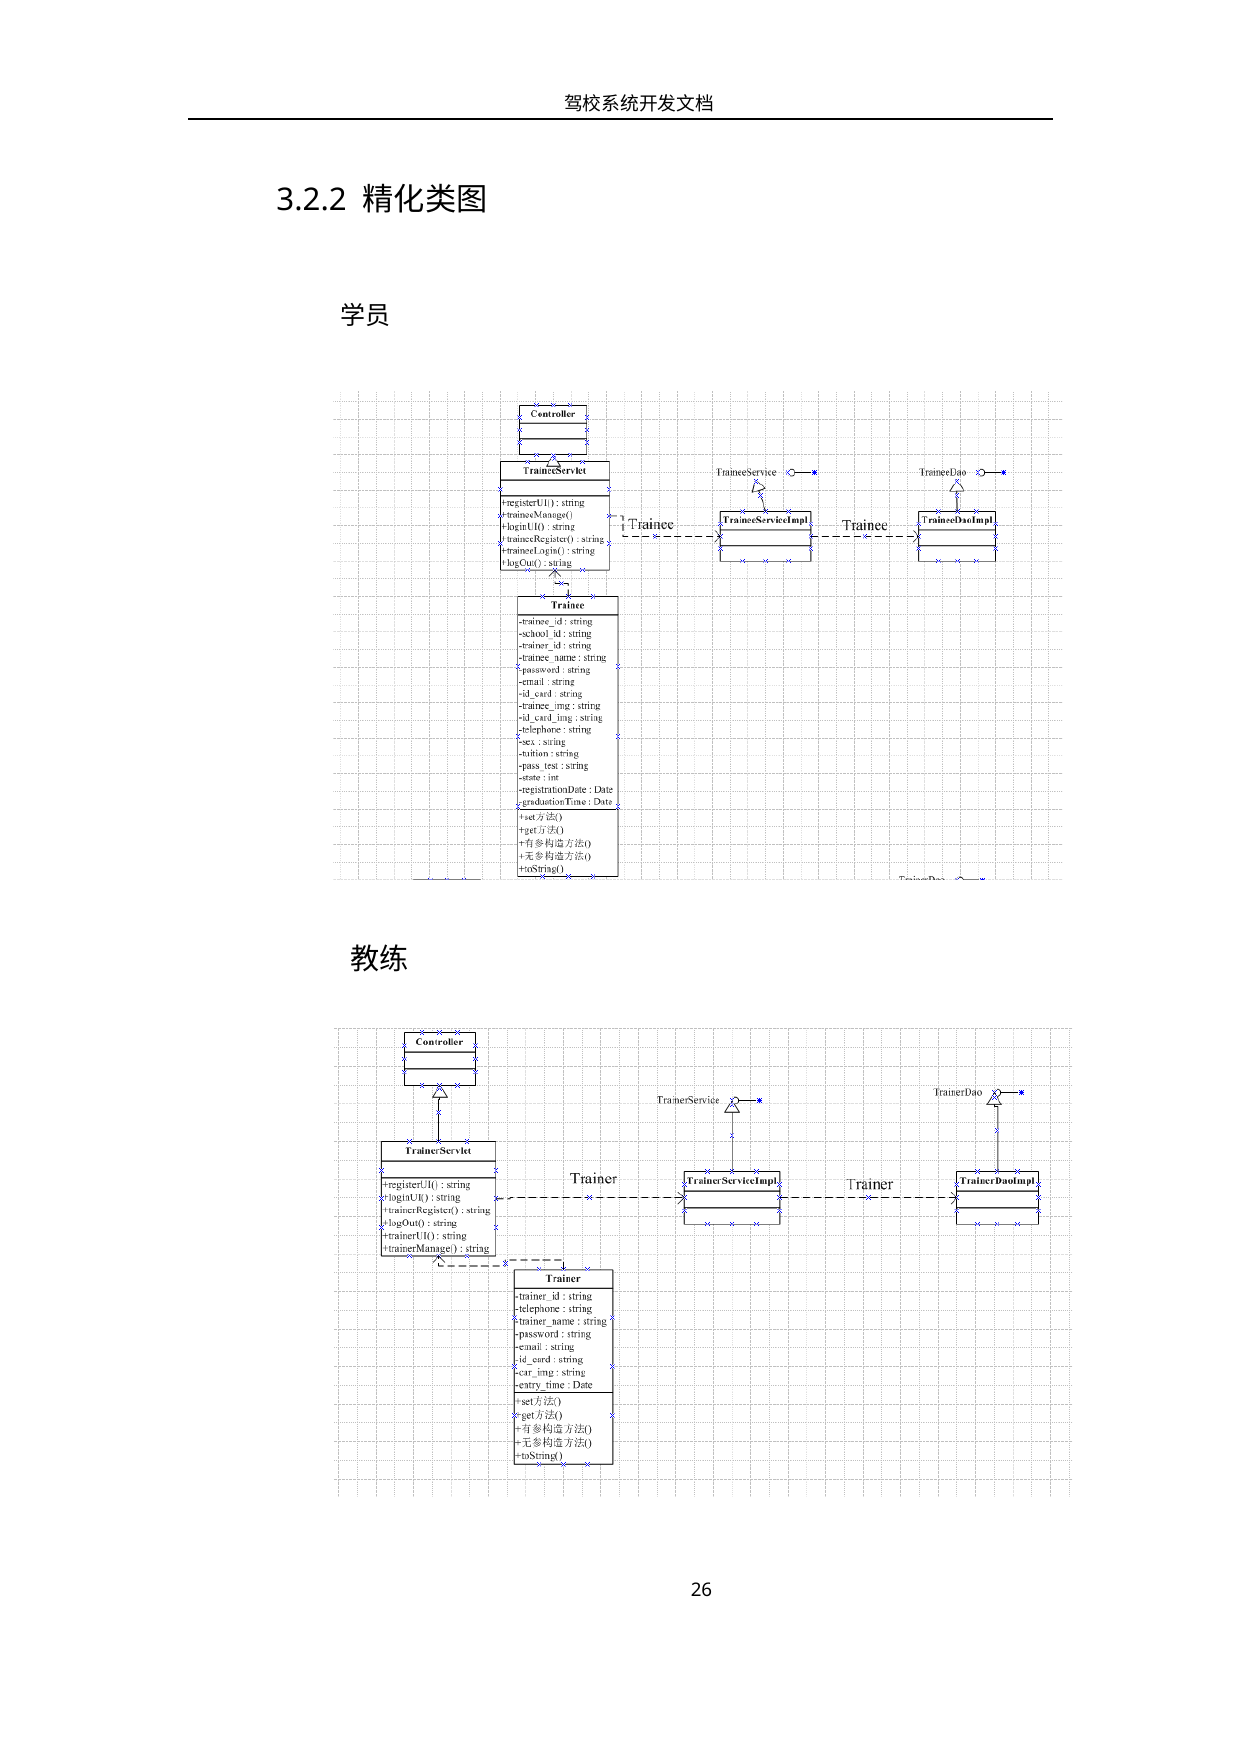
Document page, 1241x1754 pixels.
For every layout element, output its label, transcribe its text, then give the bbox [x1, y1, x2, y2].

text 教练 [292, 924, 1053, 989]
picture [333, 391, 1063, 880]
list 精化类图 [276, 164, 1053, 229]
picture [333, 1028, 1073, 1497]
text 学员 [292, 281, 1053, 346]
